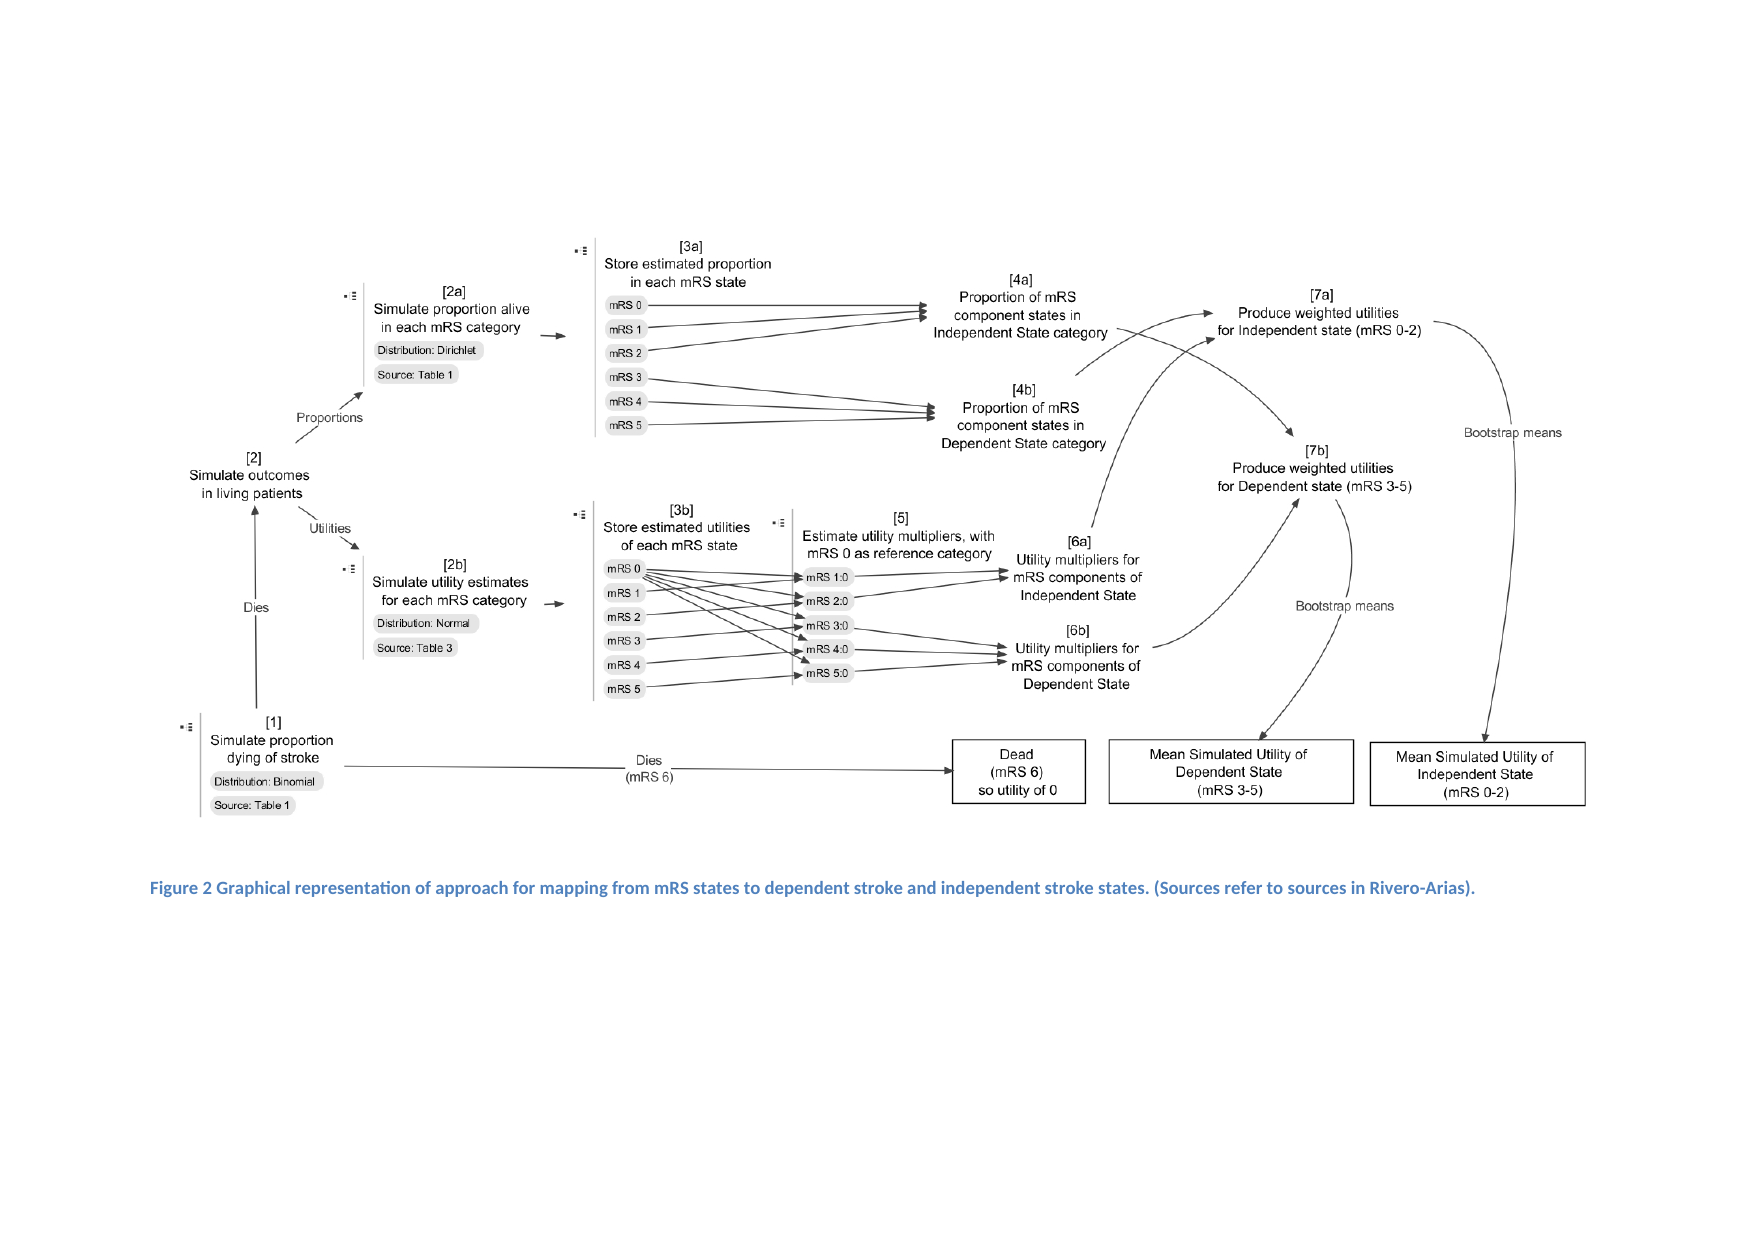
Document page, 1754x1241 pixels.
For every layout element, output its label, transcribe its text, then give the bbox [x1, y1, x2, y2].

text Figure 1 Graphical representation of approach for mapping from mRS states to dependent stroke and independent stroke states. (Sources refer to sources in Rivero-Arias). [150, 876, 1604, 899]
picture [150, 212, 1604, 842]
